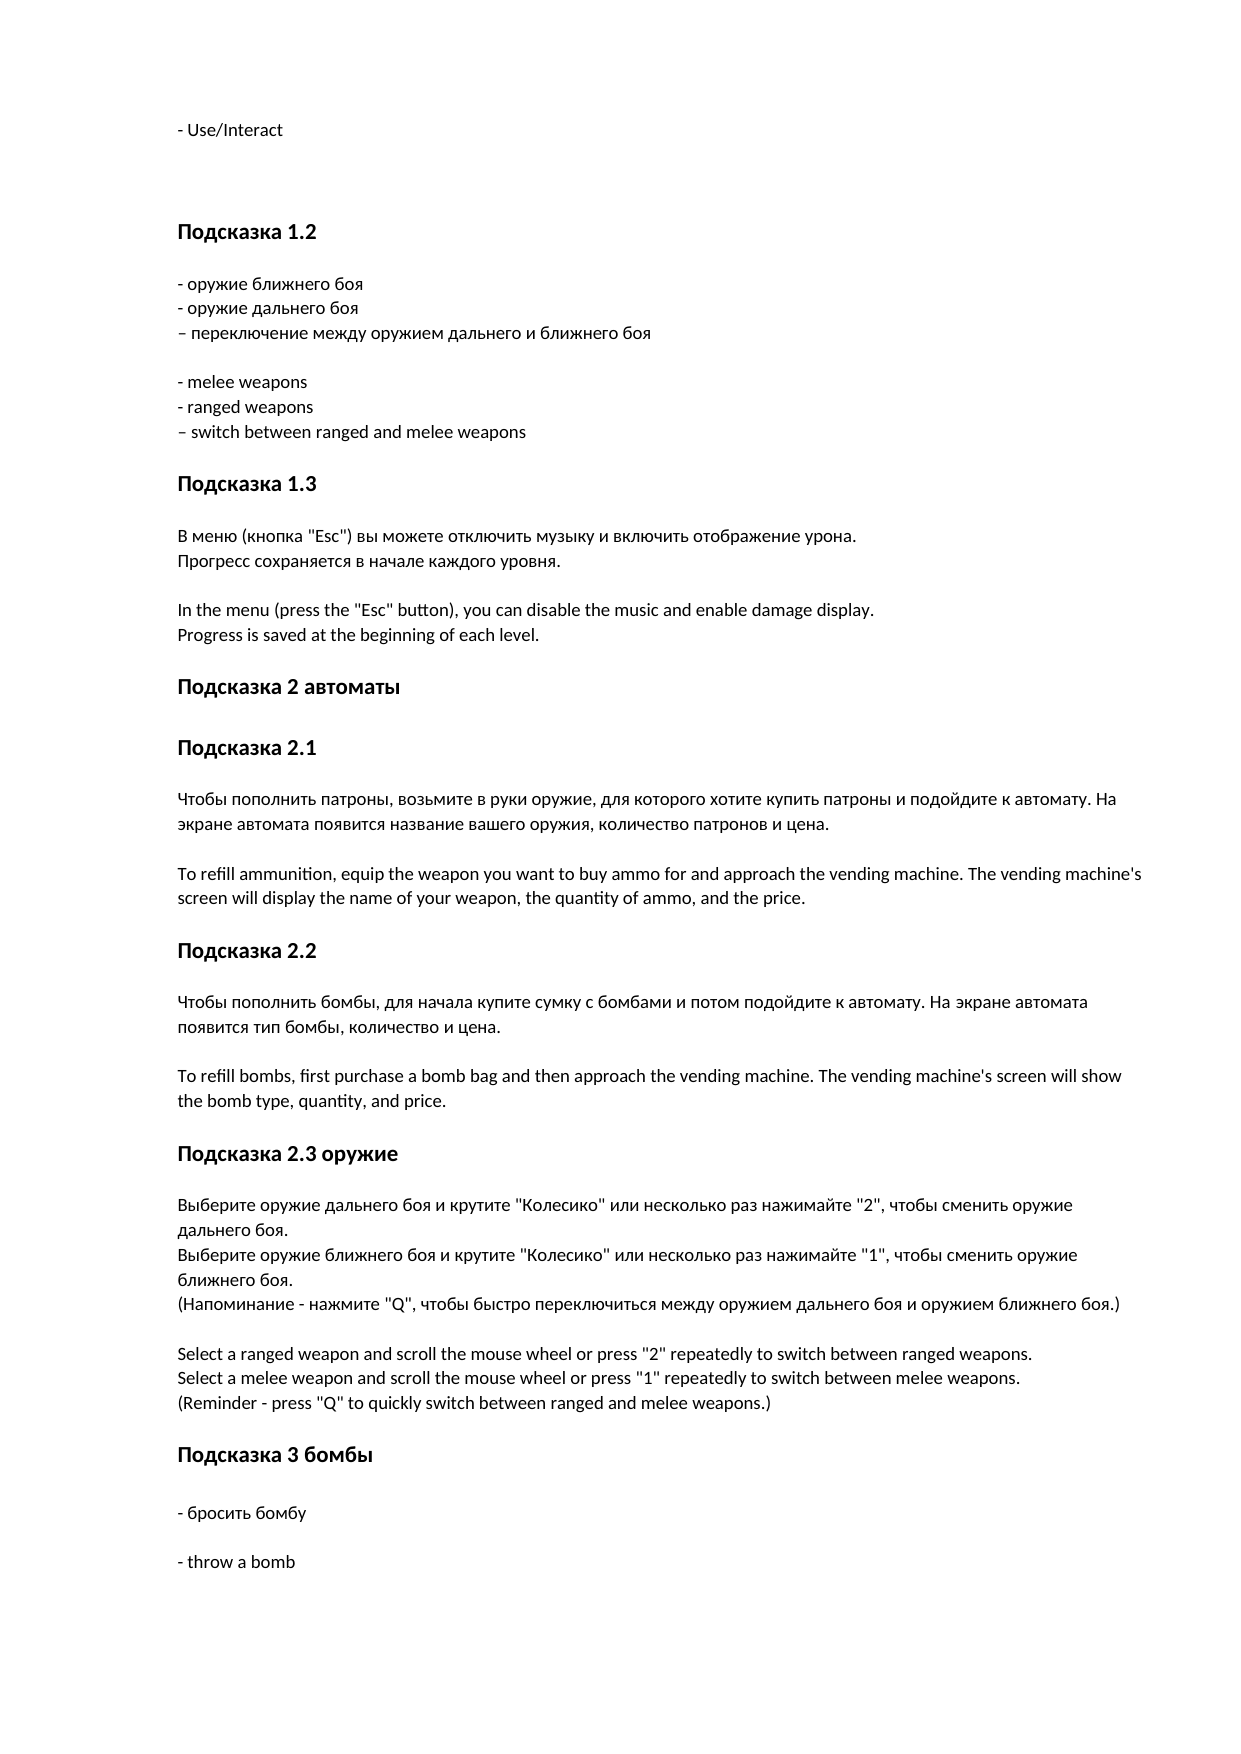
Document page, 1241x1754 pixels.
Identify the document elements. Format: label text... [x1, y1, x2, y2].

text - ranged weapons [177, 395, 1152, 418]
text - melee weapons [177, 371, 1152, 393]
text (Напоминание - нажмите "Q", чтобы быстро переключиться между оружием дальнего боя и оружием ближнего боя.) [177, 1292, 1152, 1315]
text Выберите оружие дальнего боя и крутите "Колесико" или несколько раз нажимайте "2", чтобы сменить оружие дальнего боя. [177, 1194, 1152, 1241]
text Чтобы пополнить бомбы, для начала купите сумку с бомбами и потом подойдите к автомату. На экране автомата появится тип бомбы, количество и цена. [177, 991, 1152, 1038]
text In the menu (press the "Esc" button), you can disable the music and enable damage display. [177, 598, 1152, 621]
text Выберите оружие ближнего боя и крутите "Колесико" или несколько раз нажимайте "1", чтобы сменить оружие ближнего боя. [177, 1243, 1152, 1291]
text – переключение между оружием дальнего и ближнего боя [177, 321, 1152, 344]
text Подсказка 2.2 [177, 936, 1152, 964]
text – switch between ranged and melee weapons [177, 420, 1152, 443]
text To refill ammunition, equip the weapon you want to buy ammo for and approach the vending machine. The vending machine's screen will display the name of your weapon, the quantity of ammo, and the price. [177, 862, 1152, 909]
text Подсказка 2.1 [177, 733, 1152, 761]
text Подсказка 2.3 оружие [177, 1139, 1152, 1167]
text - Use/Interact [177, 118, 1152, 141]
text Подсказка 1.3 [177, 469, 1152, 497]
text Select a melee weapon and scroll the mouse wheel or press "1" repeatedly to switch between melee weapons. [177, 1366, 1152, 1389]
text - оружие ближнего боя [177, 272, 1152, 295]
text Подсказка 3 бомбы [177, 1441, 1152, 1468]
text - оружие дальнего боя [177, 296, 1152, 319]
text Подсказка 1.2 [177, 217, 1152, 245]
text - бросить бомбу [177, 1501, 1152, 1524]
text - throw a bomb [177, 1550, 1152, 1573]
text В меню (кнопка "Esc") вы можете отключить музыку и включить отображение урона. [177, 524, 1152, 547]
text Прогресс сохраняется в начале каждого уровня. [177, 549, 1152, 572]
text Progress is saved at the beginning of each level. [177, 623, 1152, 646]
text Подсказка 2 автоматы [177, 672, 1152, 700]
text (Reminder - press "Q" to quickly switch between ranged and melee weapons.) [177, 1391, 1152, 1414]
text Чтобы пополнить патроны, возьмите в руки оружие, для которого хотите купить патроны и подойдите к автомату. На экране автомата появится название вашего оружия, количество патронов и цена. [177, 788, 1152, 835]
text Select a ranged weapon and scroll the mouse wheel or press "2" repeatedly to switch between ranged weapons. [177, 1342, 1152, 1365]
text To refill bombs, first purchase a bomb bag and then approach the vending machine. The vending machine's screen will show the bomb type, quantity, and price. [177, 1065, 1152, 1112]
